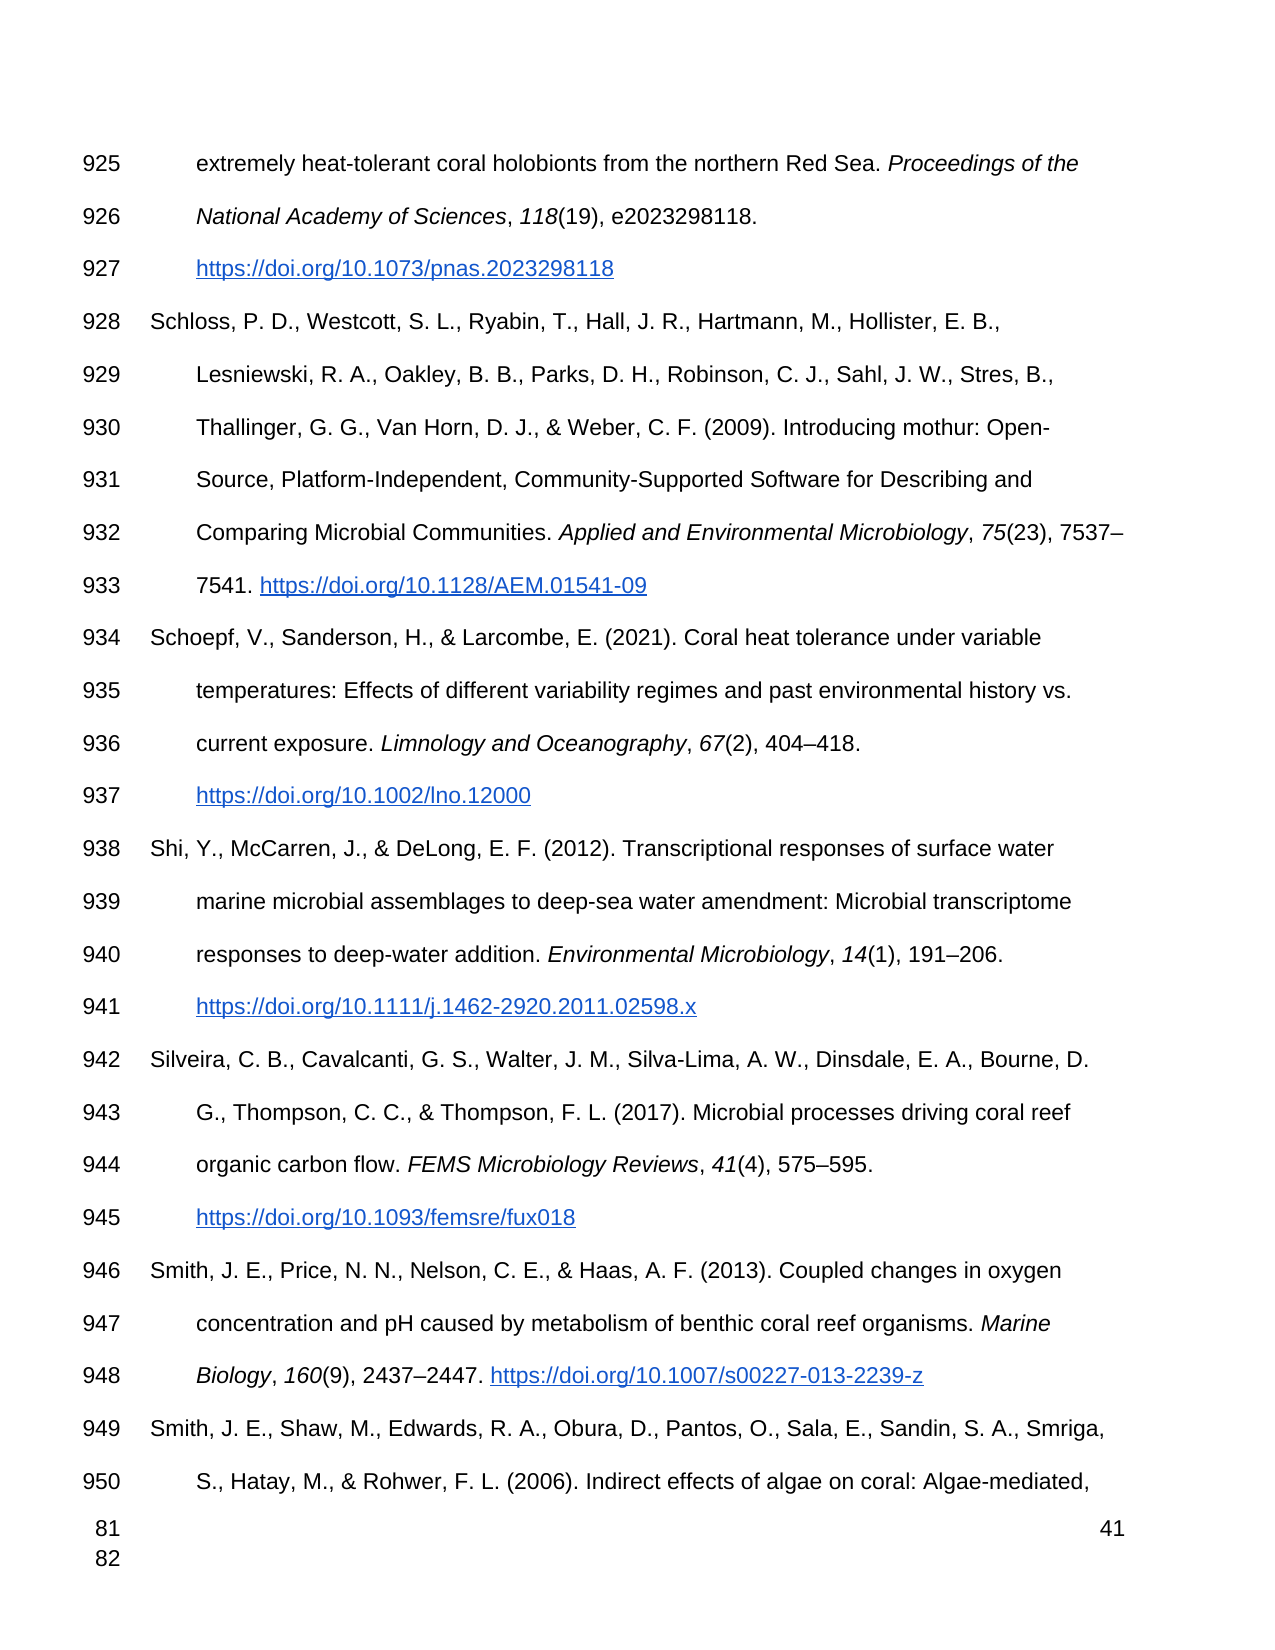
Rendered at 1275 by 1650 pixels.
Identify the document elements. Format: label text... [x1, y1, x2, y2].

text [150, 150, 1125, 282]
text Schloss, P. D., Westcott, S. L., Ryabin, T., Hall, J. R., Hartmann, M., Hollister, E. B., Lesniewski, R. A., Oakley, B. B., Parks, D. H., Robinson, C. J., Sahl, J. W., Stres, B., Thallinger, G. G., Van Horn, D. J., & Weber, C. F. (2009). Introducing mothur: Open-Source, Platform-Independent, Community-Supported Software for Describing and Comparing Microbial Communities. Applied and Environmental Microbiology, 75(23), 7537–7541. https://doi.org/10.1128/AEM.01541-09 [150, 308, 1125, 598]
text Schoepf, V., Sanderson, H., & Larcombe, E. (2021). Coral heat tolerance under variable temperatures: Effects of different variability regimes and past environmental history vs. current exposure. Limnology and Oceanography, 67(2), 404–418. https://doi.org/10.1002/lno.12000 [150, 624, 1125, 809]
text Silveira, C. B., Cavalcanti, G. S., Walter, J. M., Silva-Lima, A. W., Dinsdale, E. A., Bourne, D. G., Thompson, C. C., & Thompson, F. L. (2017). Microbial processes driving coral reef organic carbon flow. FEMS Microbiology Reviews, 41(4), 575–595. https://doi.org/10.1093/femsre/fux018 [150, 1046, 1125, 1231]
text Smith, J. E., Price, N. N., Nelson, C. E., & Haas, A. F. (2013). Coupled changes in oxygen concentration and pH caused by metabolism of benthic coral reef organisms. Marine Biology, 160(9), 2437–2447. https://doi.org/10.1007/s00227-013-2239-z [150, 1257, 1125, 1389]
text Shi, Y., McCarren, J., & DeLong, E. F. (2012). Transcriptional responses of surface water marine microbial assemblages to deep-sea water amendment: Microbial transcriptome responses to deep-water addition. Environmental Microbiology, 14(1), 191–206. https://doi.org/10.1111/j.1462-2920.2011.02598.x [150, 835, 1125, 1020]
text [150, 1415, 1125, 1494]
